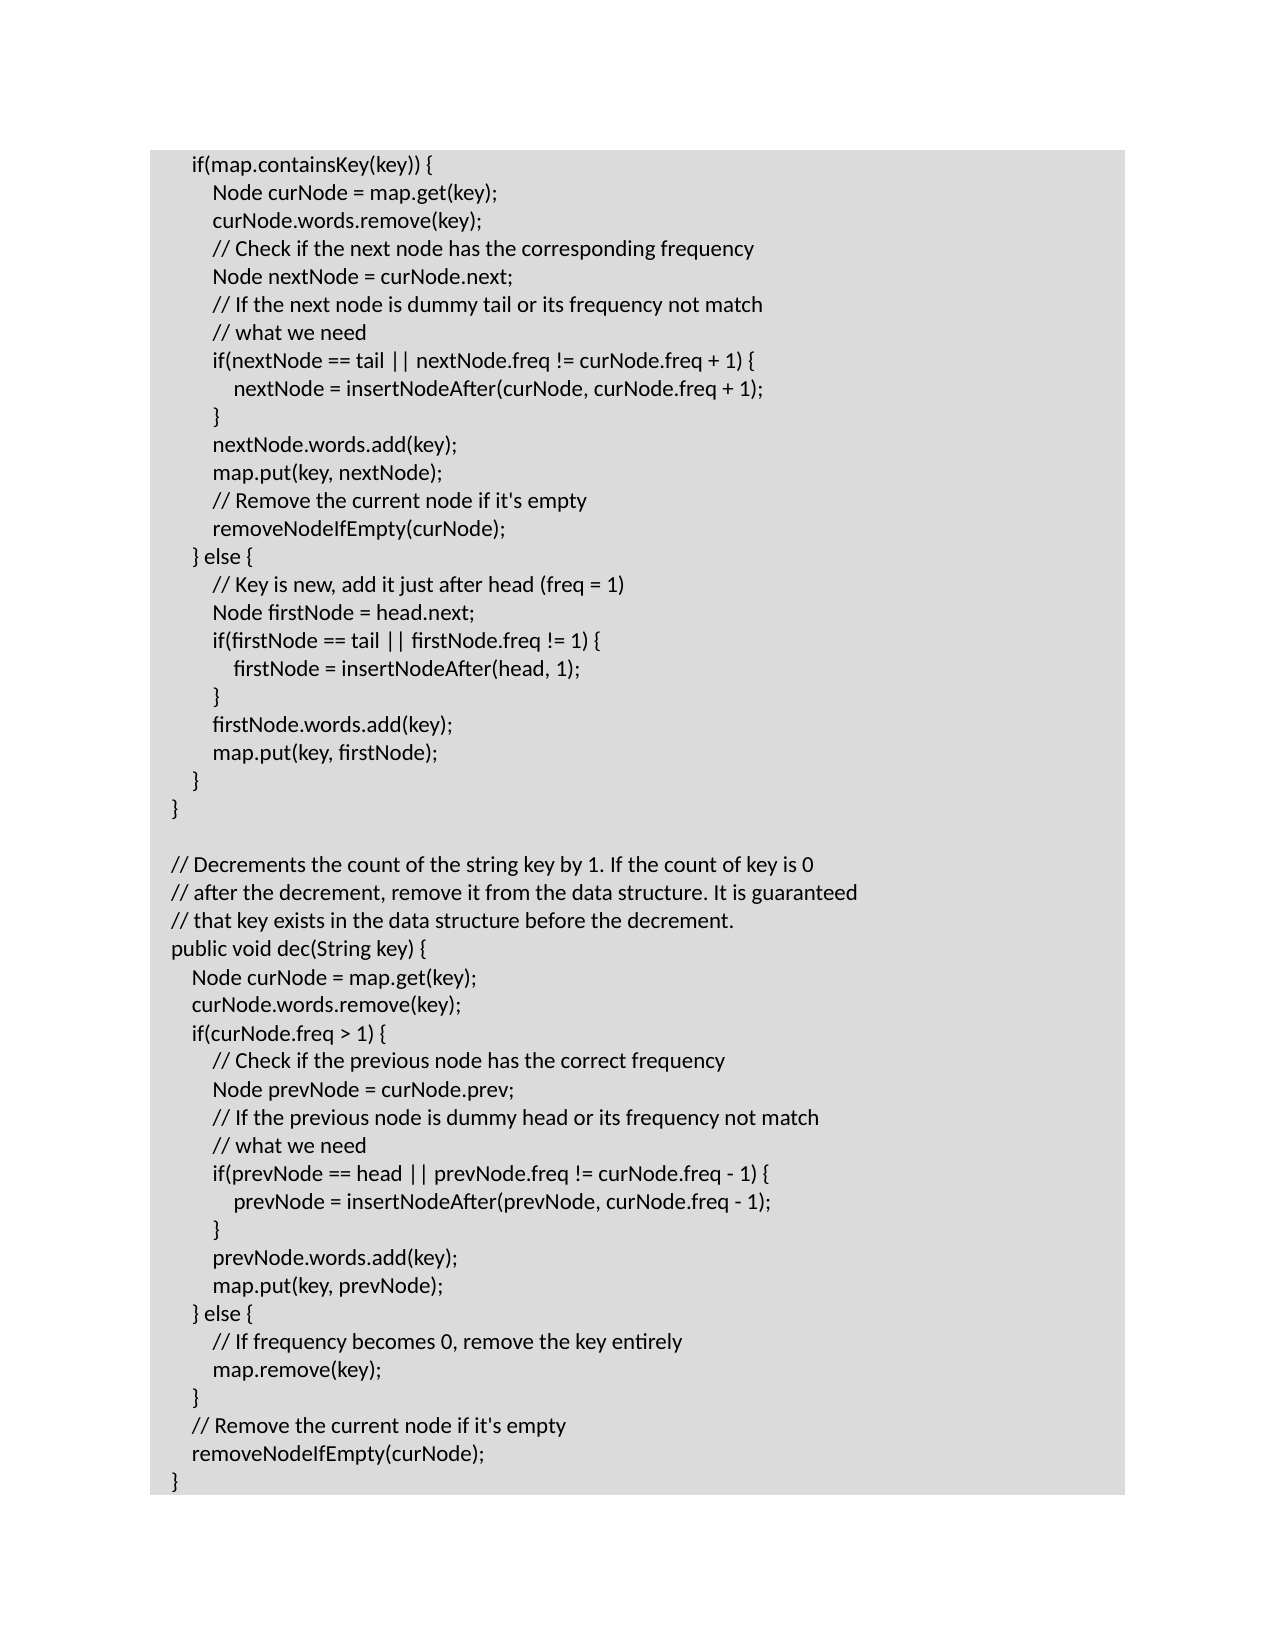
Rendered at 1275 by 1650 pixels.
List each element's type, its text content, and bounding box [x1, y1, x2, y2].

text } [150, 1383, 1125, 1411]
text // If the previous node is dummy head or its frequency not match [150, 1103, 1125, 1131]
text } [150, 682, 1125, 710]
text removeNodeIfEmpty(curNode); [150, 1439, 1125, 1467]
text } [150, 794, 1125, 822]
text removeNodeIfEmpty(curNode); [150, 514, 1125, 542]
text if(nextNode == tail || nextNode.freq != curNode.freq + 1) { [150, 346, 1125, 374]
text } else { [150, 542, 1125, 570]
text // Remove the current node if it's empty [150, 1411, 1125, 1439]
text } [150, 766, 1125, 794]
text prevNode.words.add(key); [150, 1243, 1125, 1271]
text firstNode = insertNodeAfter(head, 1); [150, 654, 1125, 682]
text } [150, 402, 1125, 430]
text // Check if the next node has the corresponding frequency [150, 234, 1125, 262]
text if(prevNode == head || prevNode.freq != curNode.freq - 1) { [150, 1159, 1125, 1187]
text } [150, 1467, 1125, 1495]
text // Decrements the count of the string key by 1. If the count of key is 0 [150, 851, 1125, 878]
text prevNode = insertNodeAfter(prevNode, curNode.freq - 1); [150, 1187, 1125, 1215]
text if(firstNode == tail || firstNode.freq != 1) { [150, 626, 1125, 654]
text Node firstNode = head.next; [150, 598, 1125, 626]
text // If frequency becomes 0, remove the key entirely [150, 1327, 1125, 1355]
text Node nextNode = curNode.next; [150, 262, 1125, 290]
text // Key is new, add it just after head (freq = 1) [150, 570, 1125, 598]
text // If the next node is dummy tail or its frequency not match [150, 290, 1125, 318]
text } else { [150, 1299, 1125, 1327]
text map.put(key, prevNode); [150, 1271, 1125, 1299]
text // that key exists in the data structure before the decrement. [150, 907, 1125, 934]
text Node curNode = map.get(key); [150, 963, 1125, 991]
text // Check if the previous node has the correct frequency [150, 1047, 1125, 1075]
text nextNode = insertNodeAfter(curNode, curNode.freq + 1); [150, 374, 1125, 402]
text curNode.words.remove(key); [150, 206, 1125, 234]
text // what we need [150, 1131, 1125, 1159]
text if(map.containsKey(key)) { [150, 150, 1125, 178]
text Node prevNode = curNode.prev; [150, 1075, 1125, 1103]
text map.put(key, nextNode); [150, 458, 1125, 486]
text if(curNode.freq > 1) { [150, 1019, 1125, 1047]
text // Remove the current node if it's empty [150, 486, 1125, 514]
text } [150, 1215, 1125, 1243]
text // after the decrement, remove it from the data structure. It is guaranteed [150, 878, 1125, 907]
text map.remove(key); [150, 1355, 1125, 1383]
text firstNode.words.add(key); [150, 710, 1125, 738]
text curNode.words.remove(key); [150, 991, 1125, 1019]
text Node curNode = map.get(key); [150, 178, 1125, 206]
text // what we need [150, 318, 1125, 346]
text nextNode.words.add(key); [150, 430, 1125, 458]
text map.put(key, firstNode); [150, 738, 1125, 766]
text public void dec(String key) { [150, 934, 1125, 963]
